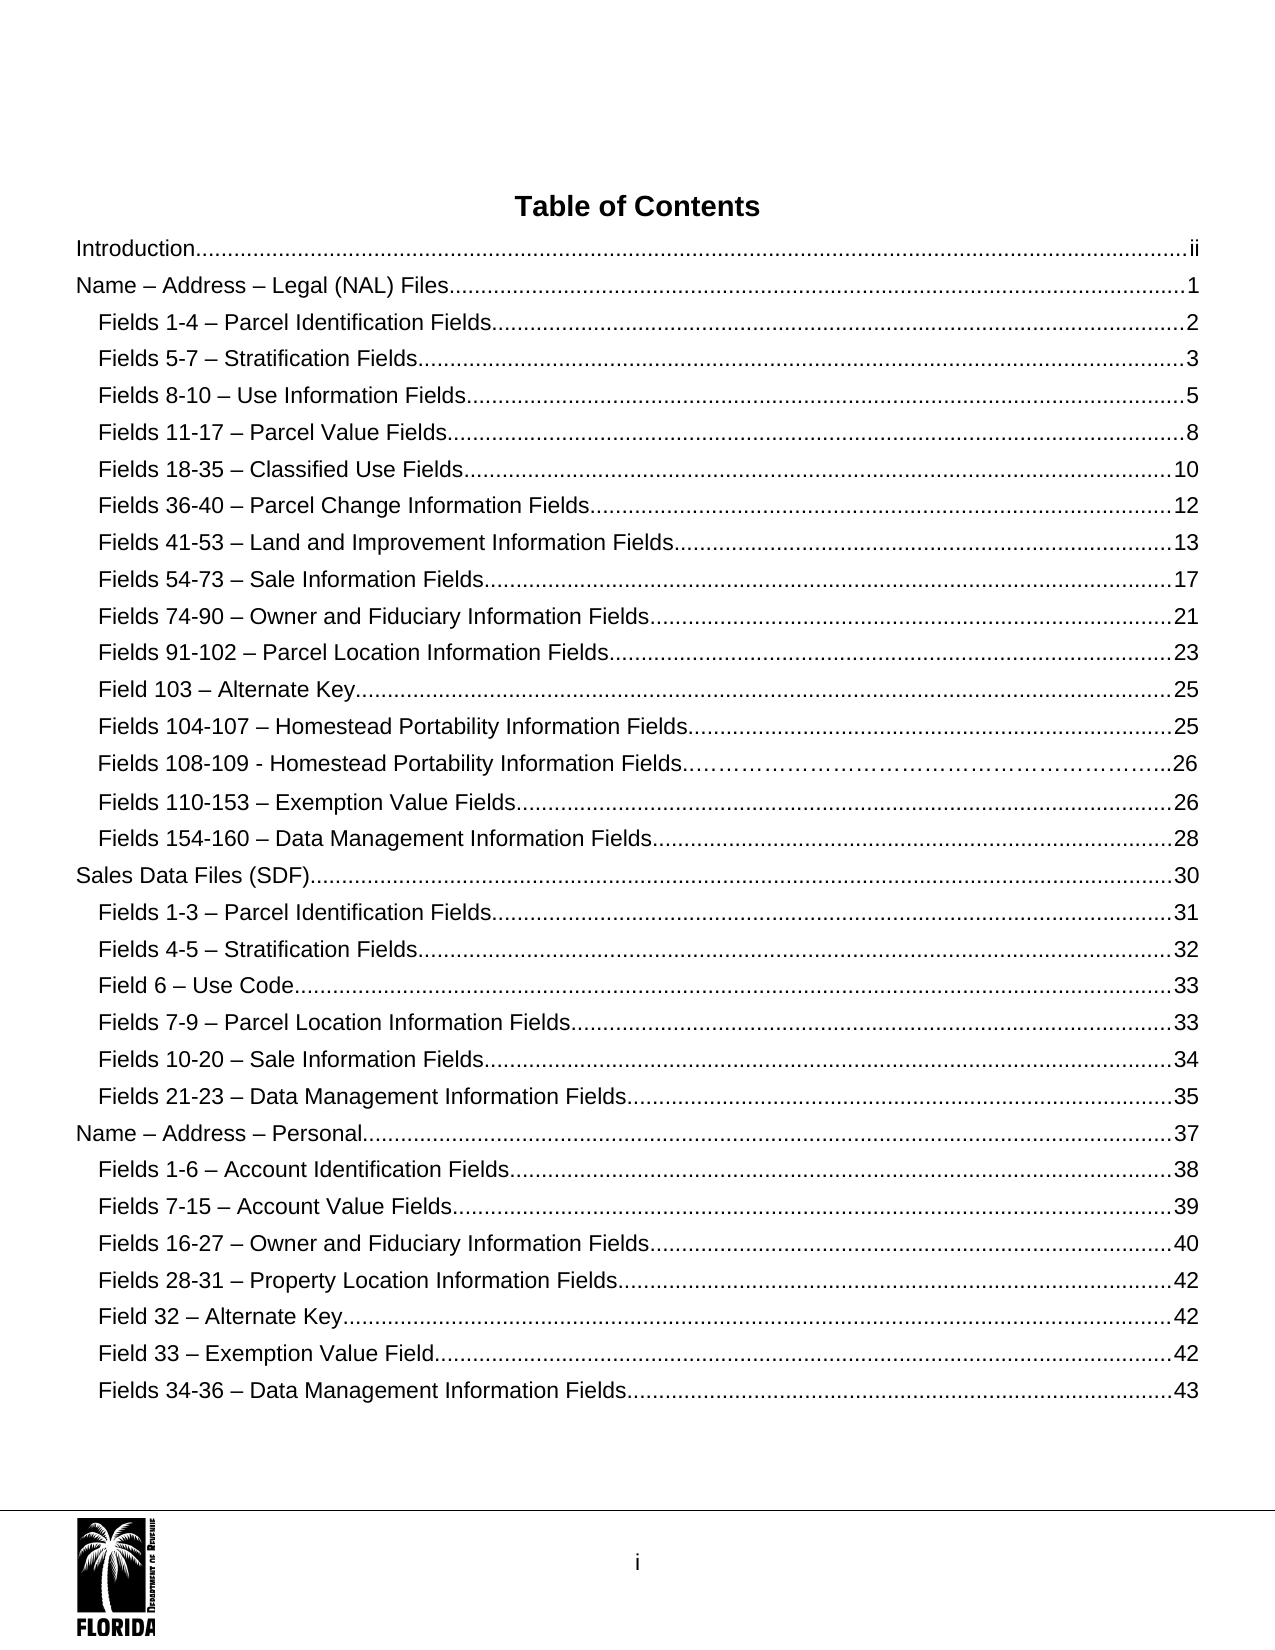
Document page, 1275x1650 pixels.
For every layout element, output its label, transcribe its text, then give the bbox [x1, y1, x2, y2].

text Fields 28-31 – Property Location Information Fields 42 [98, 1267, 1200, 1293]
picture [76, 1518, 155, 1634]
text Field 32 – Alternate Key 42 [98, 1303, 1200, 1330]
text Fields 11-17 – Parcel Value Fields 8 [98, 419, 1200, 445]
text Fields 18-35 – Classified Use Fields 10 [98, 456, 1200, 482]
text Field 6 – Use Code 33 [98, 972, 1200, 999]
text Introduction ii [75, 235, 1200, 261]
text Fields 91-102 – Parcel Location Information Fields 23 [98, 639, 1200, 666]
text Fields 1-3 – Parcel Identification Fields 31 [98, 899, 1200, 925]
text Fields 8-10 – Use Information Fields 5 [98, 382, 1200, 408]
text Fields 34-36 – Data Management Information Fields 43 [98, 1377, 1200, 1403]
text Fields 16-27 – Owner and Fiduciary Information Fields 40 [98, 1230, 1200, 1256]
text Sales Data Files (SDF) 30 [75, 862, 1200, 888]
text Name – Address – Legal (NAL) Files 1 [75, 272, 1200, 298]
text Fields 1-6 – Account Identification Fields 38 [98, 1156, 1200, 1183]
text Fields 1-4 – Parcel Identification Fields 2 [98, 308, 1200, 335]
text Fields 108-109 - Homestead Portability Information Fields..……………………………………………………...26 [97, 750, 1200, 776]
text Fields 41-53 – Land and Improvement Information Fields 13 [98, 529, 1200, 555]
text Field 103 – Alternate Key 25 [98, 676, 1200, 702]
text Fields 104-107 – Homestead Portability Information Fields 25 [98, 713, 1200, 739]
text Fields 54-73 – Sale Information Fields 17 [98, 566, 1200, 592]
text Fields 154-160 – Data Management Information Fields 28 [98, 825, 1200, 852]
text Fields 110-153 – Exemption Value Fields 26 [98, 788, 1200, 815]
text Fields 7-9 – Parcel Location Information Fields 33 [98, 1009, 1200, 1036]
text Fields 7-15 – Account Value Fields 39 [98, 1193, 1200, 1219]
text Field 33 – Exemption Value Field 42 [98, 1340, 1200, 1366]
text Fields 10-20 – Sale Information Fields 34 [98, 1046, 1200, 1072]
text Name – Address – Personal 37 [75, 1119, 1200, 1146]
text Fields 5-7 – Stratification Fields 3 [98, 345, 1200, 372]
subtitle Table of Contents [75, 189, 1200, 222]
text Fields 4-5 – Stratification Fields 32 [98, 936, 1200, 962]
text Fields 21-23 – Data Management Information Fields 35 [98, 1083, 1200, 1109]
text Fields 74-90 – Owner and Fiduciary Information Fields 21 [98, 603, 1200, 629]
text Fields 36-40 – Parcel Change Information Fields 12 [98, 492, 1200, 519]
